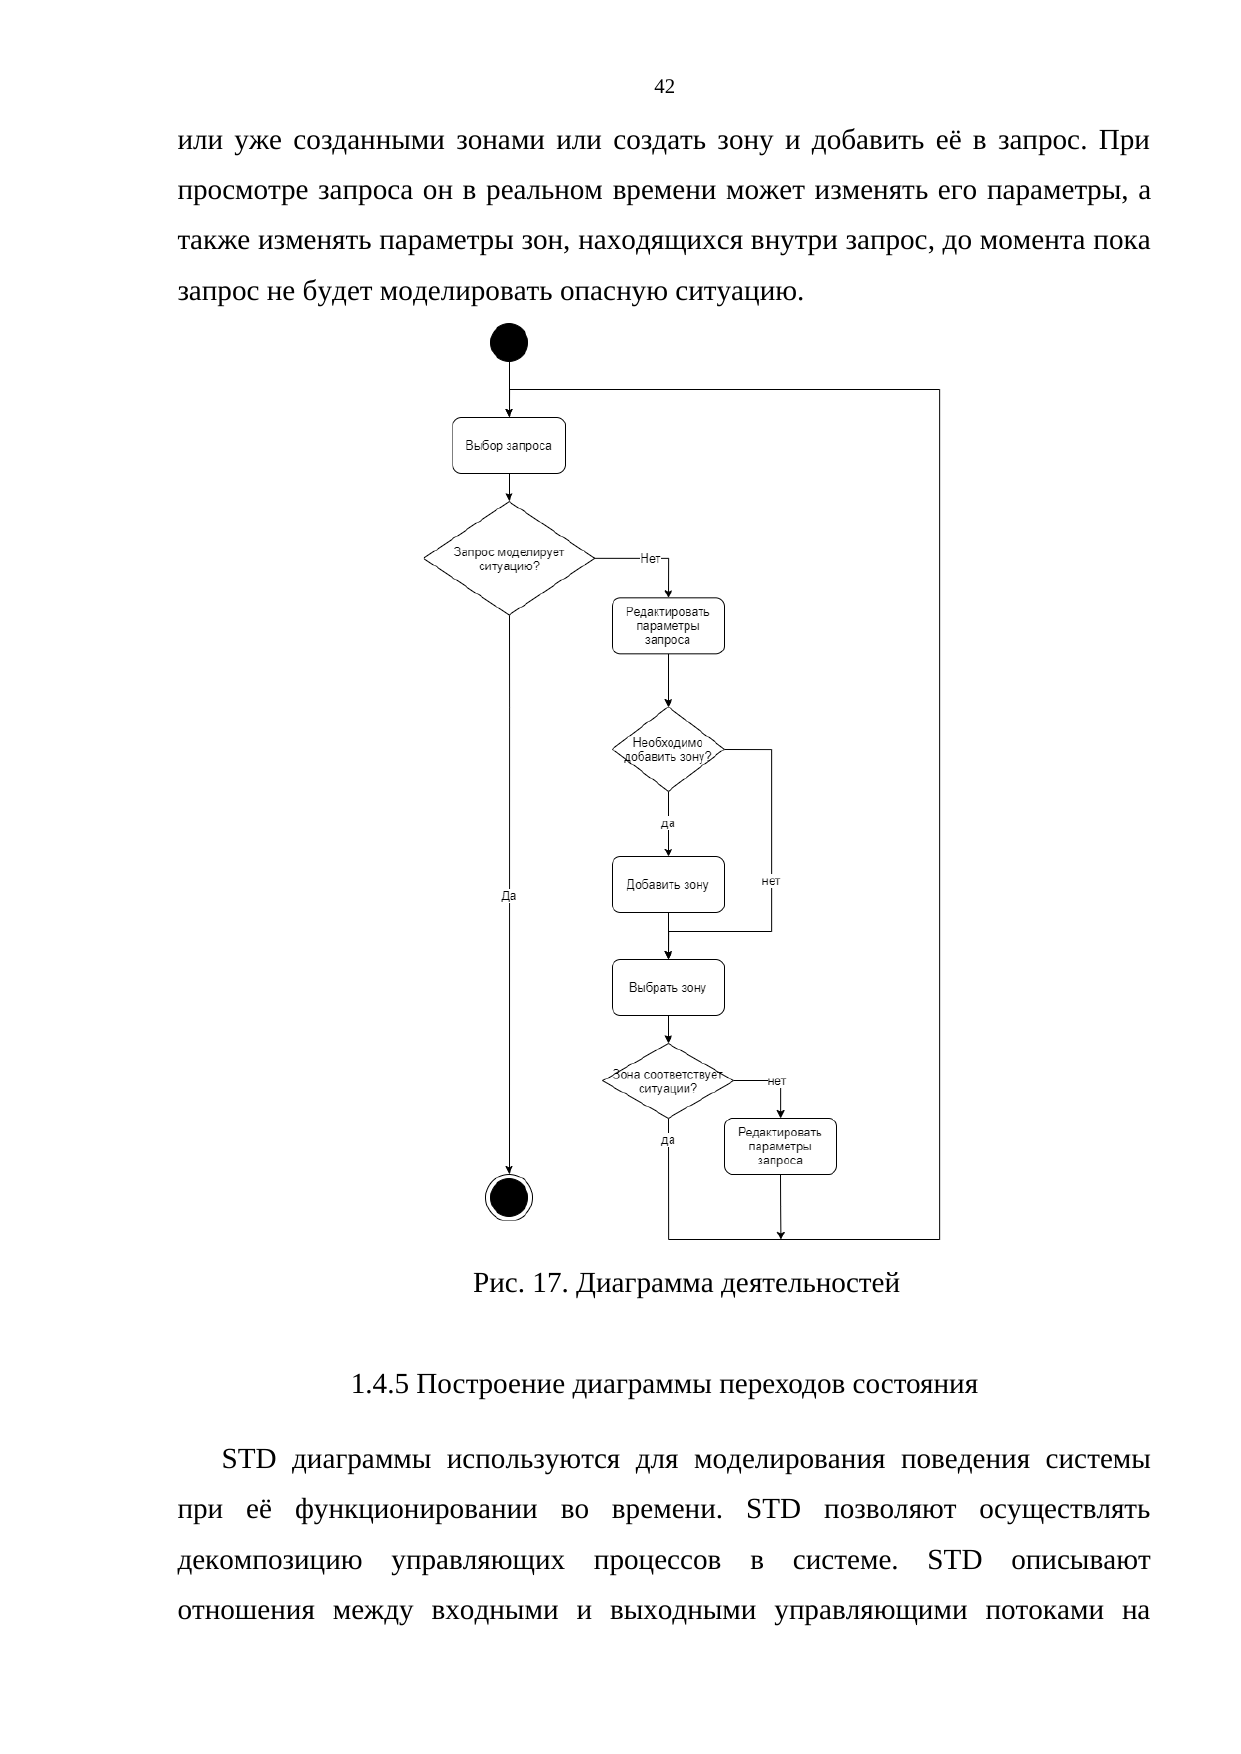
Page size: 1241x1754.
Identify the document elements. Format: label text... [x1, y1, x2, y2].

text Рис. 17. Диаграмма деятельностей [177, 1265, 1152, 1299]
picture [423, 323, 950, 1249]
text 1.4.5 Построение диаграммы переходов состояния [177, 1366, 1152, 1399]
